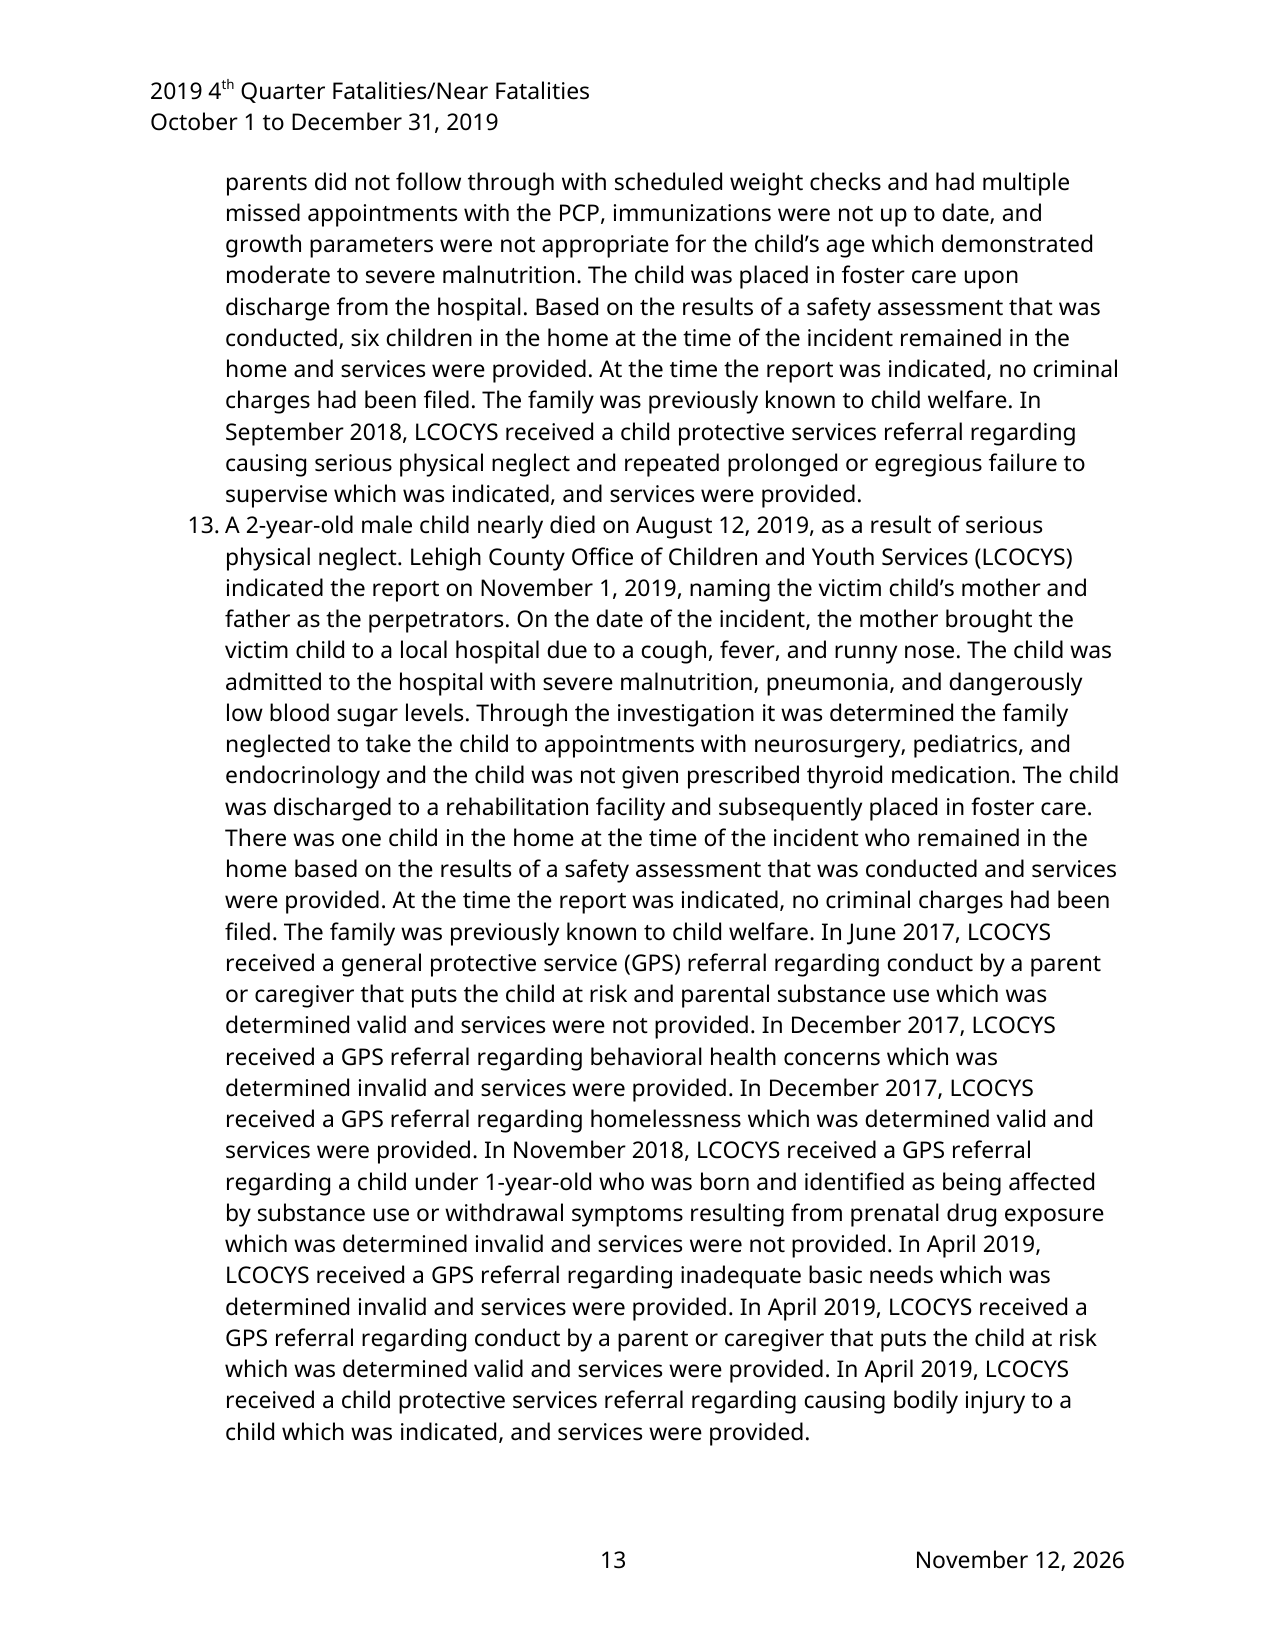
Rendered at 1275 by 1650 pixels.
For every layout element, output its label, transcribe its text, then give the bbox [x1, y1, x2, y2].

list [187, 166, 1125, 509]
list A 2-year-old male child nearly died on August 12, 2019, as a result of serious physical neglect. Lehigh County Office of Children and Youth Services (LCOCYS) indicated the report on November 1, 2019, naming the victim child’s mother and father as the perpetrators. On the date of the incident, the mother brought the victim child to a local hospital due to a cough, fever, and runny nose. The child was admitted to the hospital with severe malnutrition, pneumonia, and dangerously low blood sugar levels. Through the investigation it was determined the family neglected to take the child to appointments with neurosurgery, pediatrics, and endocrinology and the child was not given prescribed thyroid medication. The child was discharged to a rehabilitation facility and subsequently placed in foster care. There was one child in the home at the time of the incident who remained in the home based on the results of a safety assessment that was conducted and services were provided. At the time the report was indicated, no criminal charges had been filed. The family was previously known to child welfare. In June 2017, LCOCYS received a general protective service (GPS) referral regarding conduct by a parent or caregiver that puts the child at risk and parental substance use which was determined valid and services were not provided. In December 2017, LCOCYS received a GPS referral regarding behavioral health concerns which was determined invalid and services were provided. In December 2017, LCOCYS received a GPS referral regarding homelessness which was determined valid and services were provided. In November 2018, LCOCYS received a GPS referral regarding a child under 1-year-old who was born and identified as being affected by substance use or withdrawal symptoms resulting from prenatal drug exposure which was determined invalid and services were not provided. In April 2019, LCOCYS received a GPS referral regarding inadequate basic needs which was determined invalid and services were provided. In April 2019, LCOCYS received a GPS referral regarding conduct by a parent or caregiver that puts the child at risk which was determined valid and services were provided. In April 2019, LCOCYS received a child protective services referral regarding causing bodily injury to a child which was indicated, and services were provided. [187, 509, 1125, 1447]
